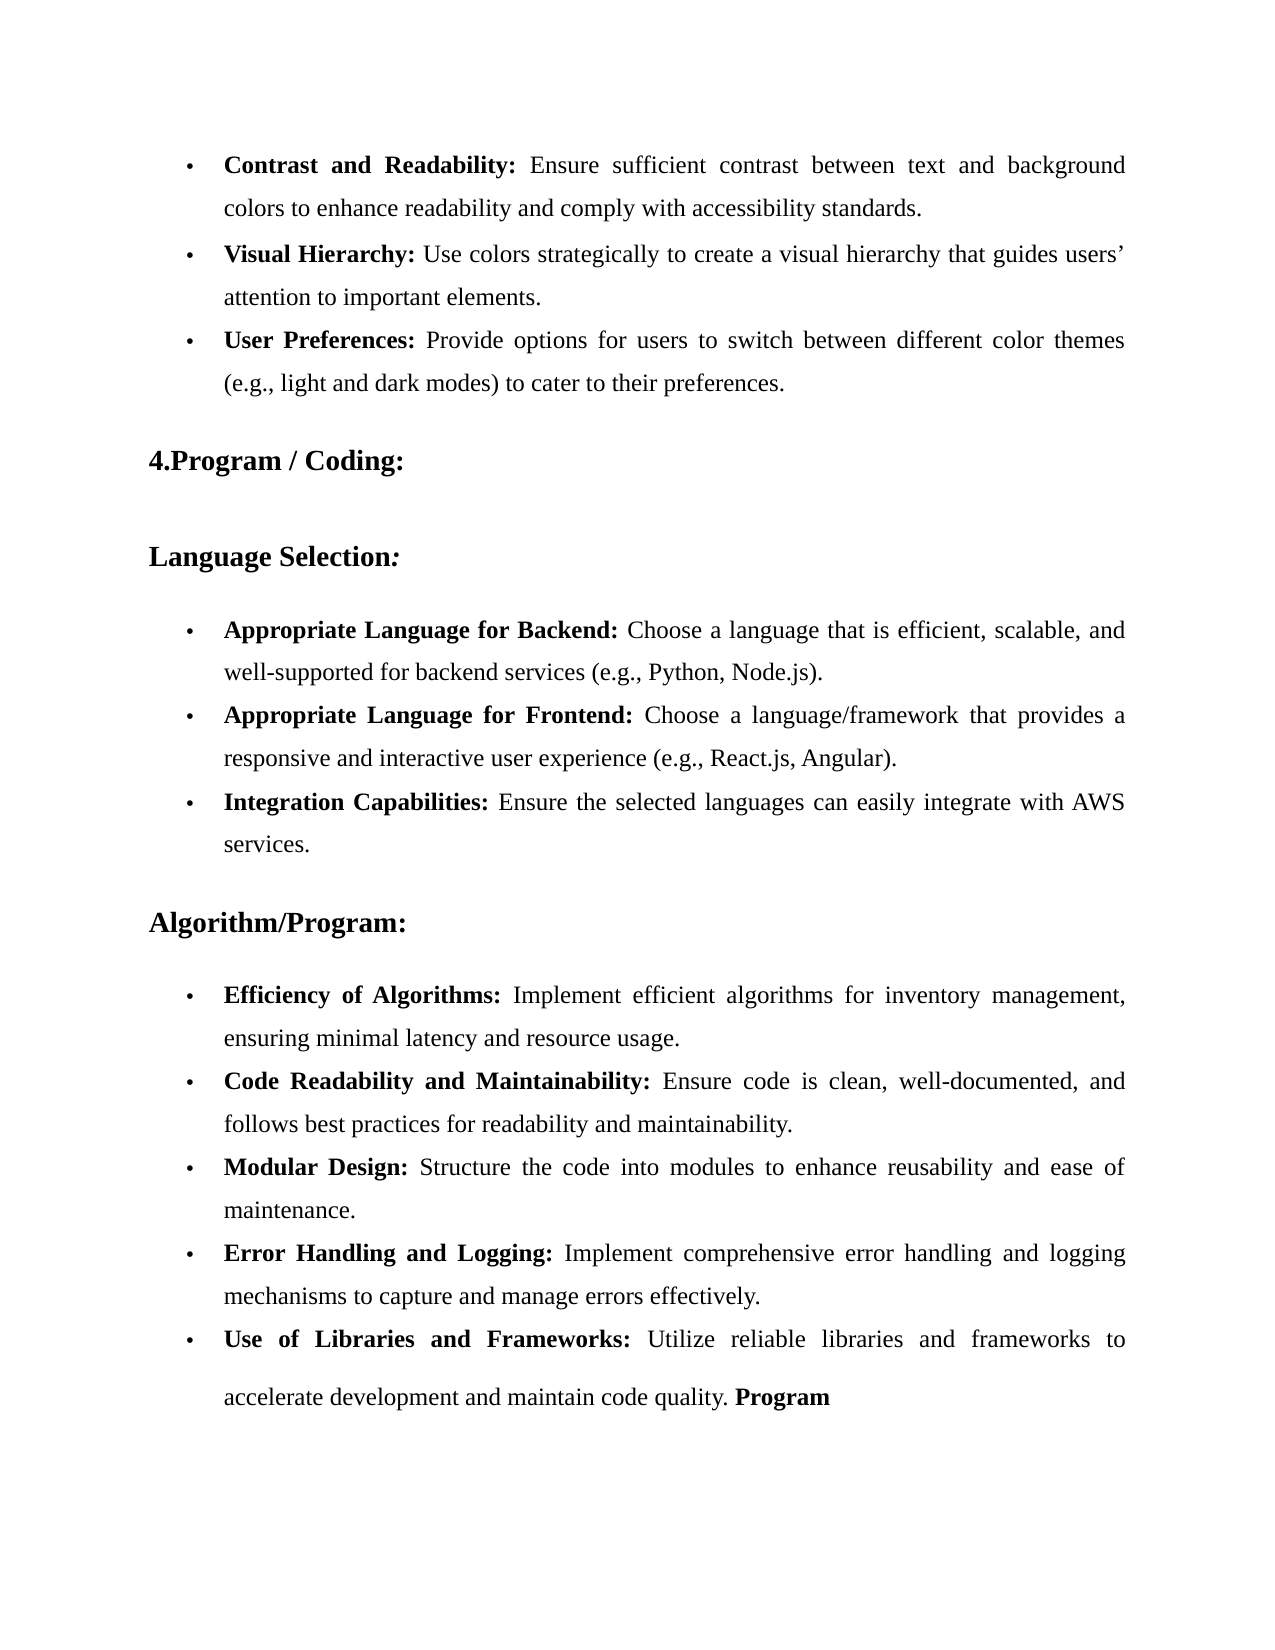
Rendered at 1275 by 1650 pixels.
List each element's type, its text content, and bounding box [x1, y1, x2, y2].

list Modular Design: Structure the code into modules to enhance reusability and ease of maintenance. [186, 1152, 1126, 1224]
list Use of Libraries and Frameworks: Utilize reliable libraries and frameworks to accelerate development and maintain code quality. Program [186, 1324, 1126, 1411]
list Error Handling and Logging: Implement comprehensive error handling and logging mechanisms to capture and manage errors effectively. [186, 1238, 1126, 1310]
list Contrast and Readability: Ensure sufficient contrast between text and background colors to enhance readability and comply with accessibility standards. [186, 150, 1126, 222]
list Appropriate Language for Backend: Choose a language that is efficient, scalable, and well-supported for backend services (e.g., Python, Node.js). [186, 615, 1126, 686]
list Code Readability and Maintainability: Ensure code is clean, well-documented, and follows best practices for readability and maintainability. [186, 1066, 1126, 1138]
list User Preferences: Provide options for users to switch between different color themes (e.g., light and dark modes) to cater to their preferences. [186, 325, 1126, 397]
text 4.Program / Coding: [148, 443, 1142, 477]
list Integration Capabilities: Ensure the selected languages can easily integrate with AWS services. [186, 787, 1126, 858]
text Language Selection: [148, 539, 1142, 573]
list Efficiency of Algorithms: Implement efficient algorithms for inventory management, ensuring minimal latency and resource usage. [186, 981, 1126, 1052]
list Appropriate Language for Frontend: Choose a language/framework that provides a responsive and interactive user experience (e.g., React.js, Angular). [186, 701, 1126, 772]
text Algorithm/Program: [148, 905, 1142, 939]
list Visual Hierarchy: Use colors strategically to create a visual hierarchy that guides users’ attention to important elements. [186, 239, 1126, 311]
